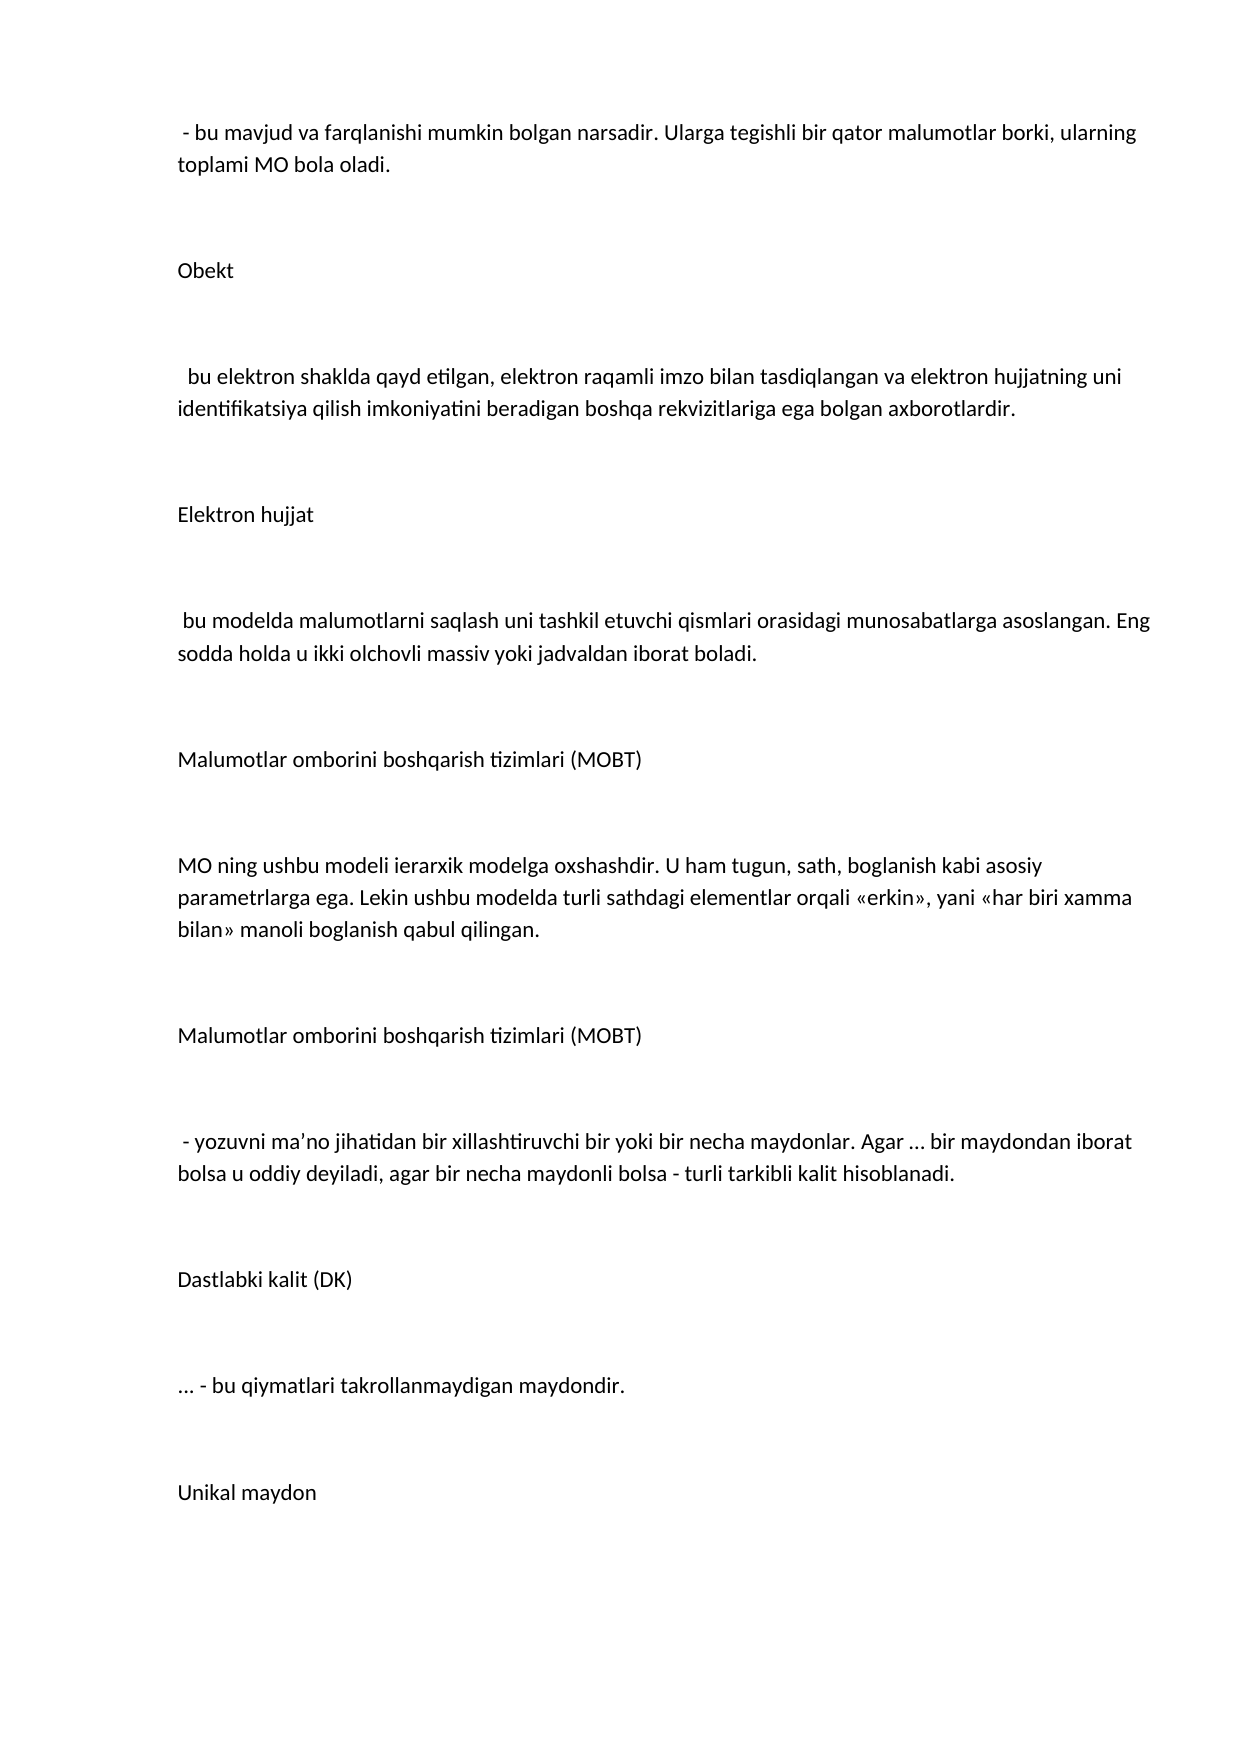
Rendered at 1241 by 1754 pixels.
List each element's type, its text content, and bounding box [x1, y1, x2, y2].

text ... - bu qiymatlari takrollanmaydigan maydondir. [177, 1372, 1152, 1400]
text Dastlabki kalit (DK) [177, 1266, 1152, 1294]
text - yozuvni ma’no jihatidan bir xillashtiruvchi bir yoki bir necha maydonlar. Agar … bir maydondan iborat bolsa u oddiy deyiladi, agar bir necha maydonli bolsa - turli tarkibli kalit hisoblanadi. [177, 1127, 1152, 1188]
text Elektron hujjat [177, 501, 1152, 529]
text bu modelda malumotlarni saqlash uni tashkil etuvchi qismlari orasidagi munosabatlarga asoslangan. Eng sodda holda u ikki olchovli massiv yoki jadvaldan iborat boladi. [177, 607, 1152, 667]
text bu elektron shaklda qayd etilgan, elektron raqamli imzo bilan tasdiqlangan va elektron hujjatning uni identifikatsiya qilish imkoniyatini beradigan boshqa rekvizitlariga ega bolgan axborotlardir. [177, 362, 1152, 423]
text Obekt [177, 256, 1152, 284]
text - bu mavjud va farqlanishi mumkin bolgan narsadir. Ularga tegishli bir qator malumotlar borki, ularning toplami MO bola oladi. [177, 118, 1152, 178]
text MO ning ushbu modeli ierarxik modelga oxshashdir. U ham tugun, sath, boglanish kabi asosiy parametrlarga ega. Lekin ushbu modelda turli sathdagi elementlar orqali «erkin», yani «har biri xamma bilan» manoli boglanish qabul qilingan. [177, 851, 1152, 943]
text Malumotlar omborini boshqarish tizimlari (MOBT) [177, 745, 1152, 773]
text Malumotlar omborini boshqarish tizimlari (MOBT) [177, 1021, 1152, 1049]
text Unikal maydon [177, 1478, 1152, 1506]
